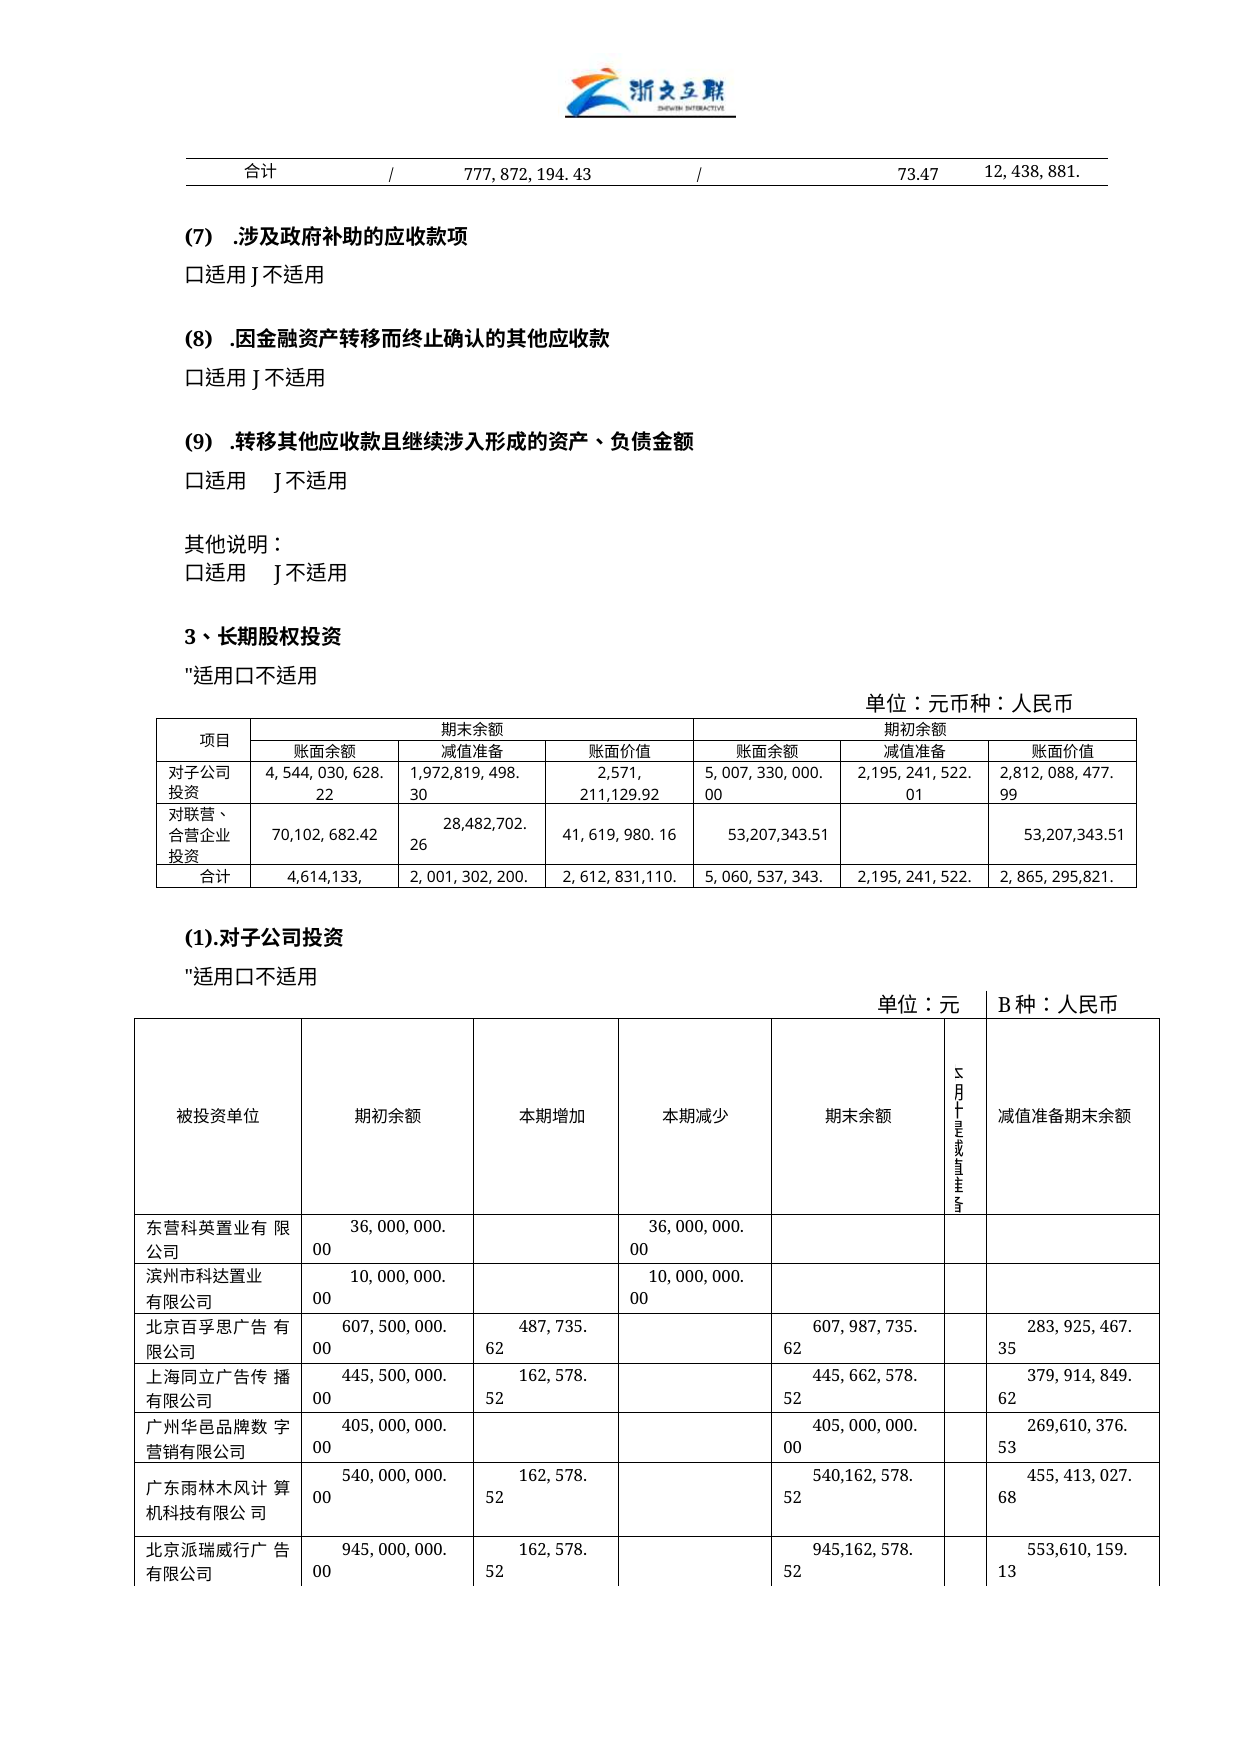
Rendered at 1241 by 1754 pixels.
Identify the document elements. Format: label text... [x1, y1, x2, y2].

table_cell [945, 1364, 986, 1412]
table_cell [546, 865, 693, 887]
subtitle (1).对子公司投资 [82, 923, 1211, 952]
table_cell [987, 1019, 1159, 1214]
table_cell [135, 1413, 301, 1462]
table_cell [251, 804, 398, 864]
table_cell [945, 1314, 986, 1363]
subtitle .转移其他应收款且继续涉入形成的资产、负债金额 [82, 427, 1211, 456]
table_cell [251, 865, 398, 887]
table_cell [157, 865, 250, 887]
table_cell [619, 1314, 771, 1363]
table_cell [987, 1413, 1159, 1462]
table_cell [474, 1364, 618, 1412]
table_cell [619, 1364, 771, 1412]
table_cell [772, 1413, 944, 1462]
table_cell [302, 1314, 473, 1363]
text 口适用 J不适用 [82, 363, 1211, 392]
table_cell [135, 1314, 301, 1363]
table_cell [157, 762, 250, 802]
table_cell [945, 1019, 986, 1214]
text 口适用 J不适用 [82, 466, 1211, 494]
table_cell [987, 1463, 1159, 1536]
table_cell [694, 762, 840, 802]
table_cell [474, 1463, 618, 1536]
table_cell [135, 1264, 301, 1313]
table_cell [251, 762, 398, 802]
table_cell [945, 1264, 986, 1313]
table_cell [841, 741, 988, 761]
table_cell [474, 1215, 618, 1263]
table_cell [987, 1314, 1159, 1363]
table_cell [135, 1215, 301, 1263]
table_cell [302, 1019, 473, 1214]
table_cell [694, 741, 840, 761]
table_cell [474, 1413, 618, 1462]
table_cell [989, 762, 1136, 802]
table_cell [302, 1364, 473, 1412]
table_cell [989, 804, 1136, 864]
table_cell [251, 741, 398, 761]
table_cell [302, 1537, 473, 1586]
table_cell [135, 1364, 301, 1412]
picture [557, 53, 736, 138]
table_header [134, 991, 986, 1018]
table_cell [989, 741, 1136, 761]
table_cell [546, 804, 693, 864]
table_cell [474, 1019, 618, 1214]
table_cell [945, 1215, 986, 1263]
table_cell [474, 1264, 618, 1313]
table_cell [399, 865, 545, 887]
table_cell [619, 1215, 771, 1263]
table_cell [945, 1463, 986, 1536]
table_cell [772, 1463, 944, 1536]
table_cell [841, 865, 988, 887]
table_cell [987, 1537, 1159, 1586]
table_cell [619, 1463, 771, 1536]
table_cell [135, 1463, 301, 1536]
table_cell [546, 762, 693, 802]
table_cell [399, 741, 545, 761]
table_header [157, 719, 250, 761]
text 口适用 J不适用 [82, 558, 1211, 587]
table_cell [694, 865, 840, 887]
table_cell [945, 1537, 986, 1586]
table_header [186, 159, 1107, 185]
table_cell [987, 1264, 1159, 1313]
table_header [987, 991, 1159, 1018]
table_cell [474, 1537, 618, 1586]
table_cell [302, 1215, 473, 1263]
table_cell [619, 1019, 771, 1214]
subtitle .因金融资产转移而终止确认的其他应收款 [82, 324, 1211, 353]
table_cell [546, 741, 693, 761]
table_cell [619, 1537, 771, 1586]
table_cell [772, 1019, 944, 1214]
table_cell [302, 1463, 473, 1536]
text 其他说明： [82, 530, 1211, 558]
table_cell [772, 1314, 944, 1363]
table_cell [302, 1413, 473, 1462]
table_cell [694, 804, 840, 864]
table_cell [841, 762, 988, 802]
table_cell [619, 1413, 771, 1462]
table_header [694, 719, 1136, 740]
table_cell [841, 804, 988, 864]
subtitle .涉及政府补助的应收款项 [82, 222, 1211, 250]
text "适用口不适用 [82, 962, 1211, 991]
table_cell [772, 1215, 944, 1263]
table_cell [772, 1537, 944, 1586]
subtitle 3、长期股权投资 [82, 622, 1211, 651]
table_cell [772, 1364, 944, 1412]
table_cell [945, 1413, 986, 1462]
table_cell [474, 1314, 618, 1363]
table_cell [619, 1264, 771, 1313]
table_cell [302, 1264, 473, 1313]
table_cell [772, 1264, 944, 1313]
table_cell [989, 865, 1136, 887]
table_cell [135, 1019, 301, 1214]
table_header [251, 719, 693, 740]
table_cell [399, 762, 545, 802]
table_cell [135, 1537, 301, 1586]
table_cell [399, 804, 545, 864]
text "适用口不适用 [82, 661, 1211, 689]
text 单位：元币种：人民币 [866, 689, 1211, 718]
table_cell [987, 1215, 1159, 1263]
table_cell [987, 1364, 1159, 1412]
text 口适用J不适用 [82, 261, 1211, 289]
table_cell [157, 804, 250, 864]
